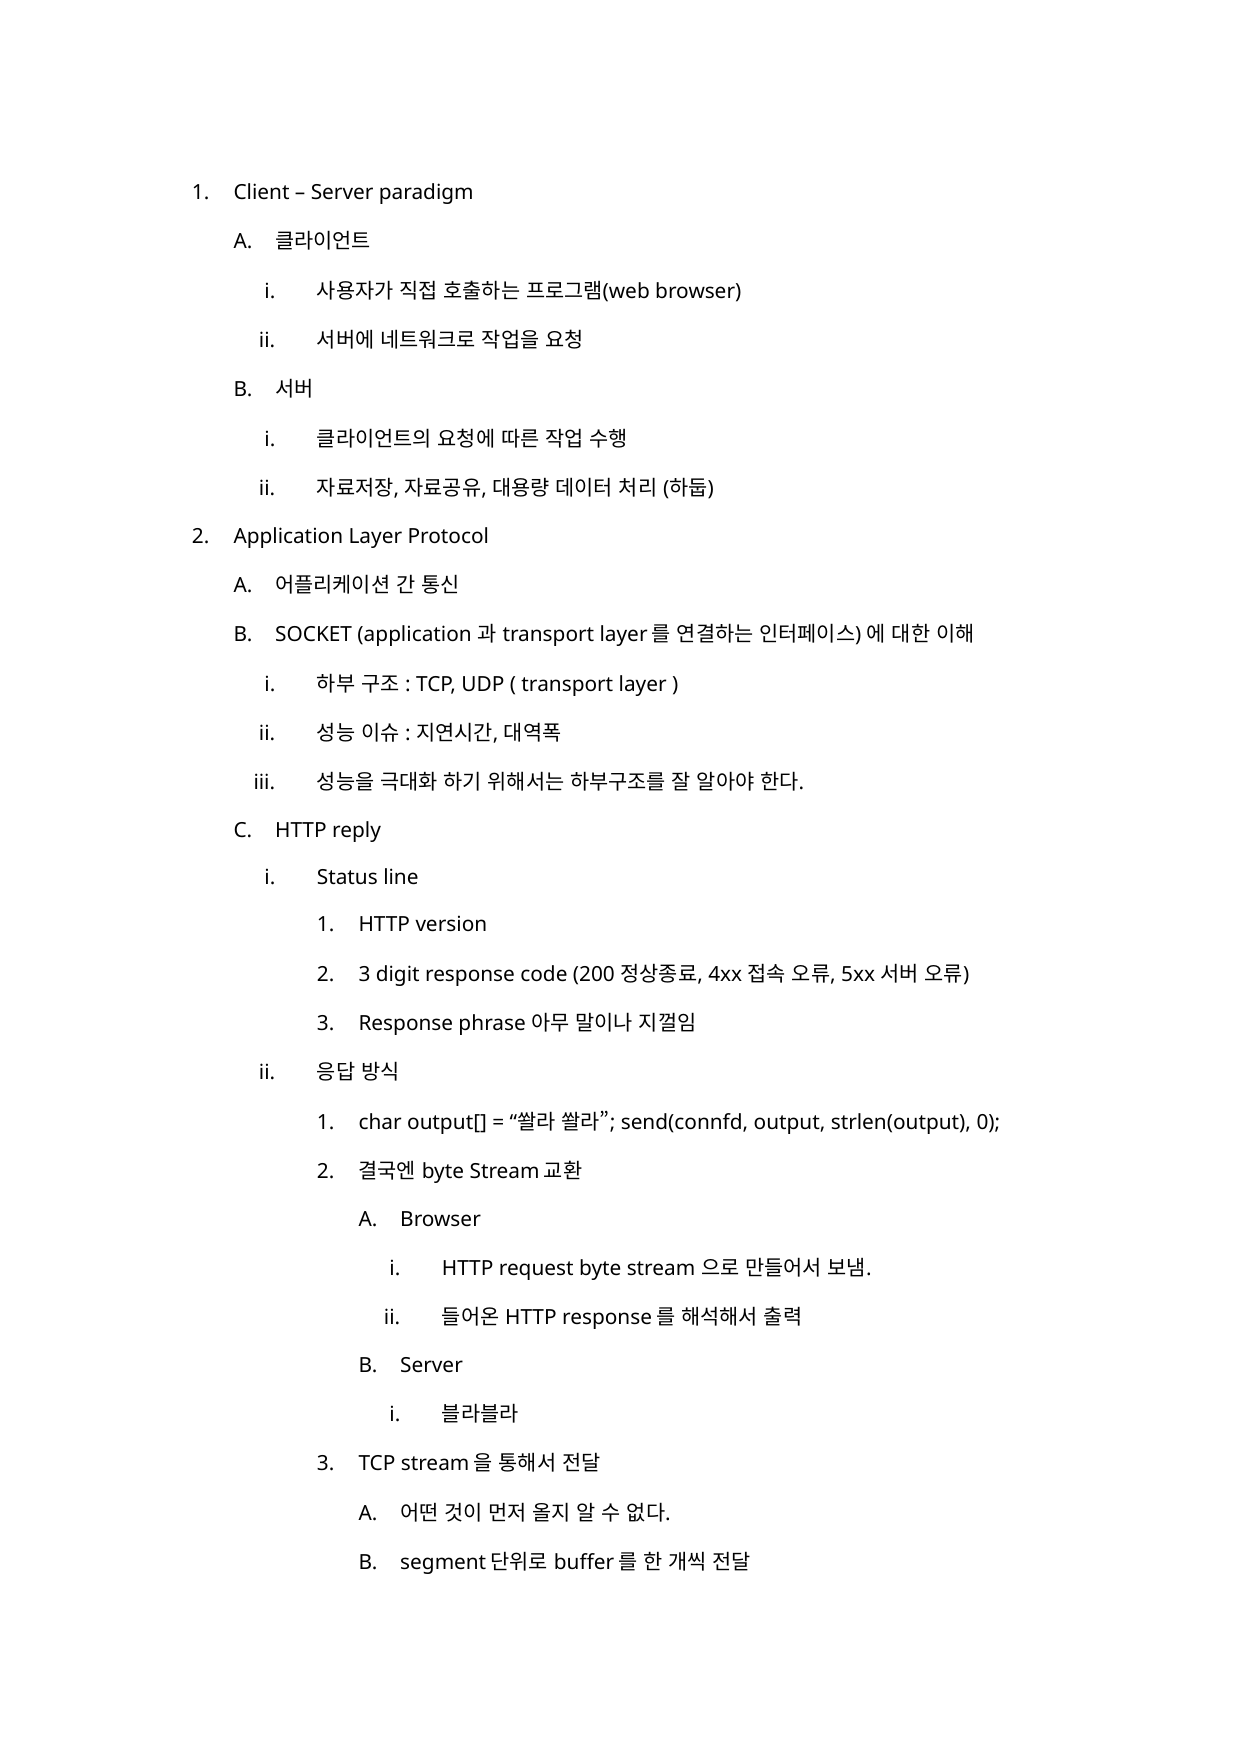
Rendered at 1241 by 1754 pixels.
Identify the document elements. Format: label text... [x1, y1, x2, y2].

list 들어온 HTTP response를 해석해서 출력 [400, 1300, 1090, 1331]
list Client – Server paradigm [192, 177, 1090, 206]
list 클라이언트 [233, 224, 1090, 255]
list 성능 이슈 : 지연시간, 대역폭 [275, 716, 1090, 746]
list 응답 방식 [275, 1056, 1090, 1086]
list 성능을 극대화 하기 위해서는 하부구조를 잘 알아야 한다. [275, 766, 1090, 796]
list 3 digit response code (200 정상종료, 4xx 접속 오류, 5xx 서버 오류) [317, 957, 1090, 987]
list 서버에 네트워크로 작업을 요청 [275, 323, 1090, 353]
list TCP stream을 통해서 전달 [317, 1446, 1090, 1477]
list HTTP reply [233, 815, 1090, 843]
list 자료저장, 자료공유, 대용량 데이터 처리 (하둡) [275, 471, 1090, 502]
list char output[] = “쏼라 쏼라”; send(connfd, output, strlen(output), 0); [317, 1105, 1090, 1135]
list 어떤 것이 먼저 올지 알 수 없다. [358, 1496, 1090, 1526]
list Status line [275, 862, 1090, 891]
list 클라이언트의 요청에 따른 작업 수행 [275, 422, 1090, 452]
list HTTP request byte stream 으로 만들어서 보냄. [400, 1251, 1090, 1281]
list 서버 [233, 373, 1090, 403]
list Server [358, 1350, 1090, 1378]
list 하부 구조 : TCP, UDP ( transport layer ) [275, 667, 1090, 697]
list 블라블라 [400, 1397, 1090, 1427]
list 어플리케이션 간 통신 [233, 568, 1090, 598]
list Browser [358, 1204, 1090, 1232]
list 결국엔 byte Stream교환 [317, 1154, 1090, 1184]
list Response phrase 아무 말이나 지껄임 [317, 1006, 1090, 1036]
list 사용자가 직접 호출하는 프로그램(web browser) [275, 274, 1090, 304]
list SOCKET (application 과 transport layer를 연결하는 인터페이스) 에 대한 이해 [233, 617, 1090, 648]
list segment단위로 buffer를 한 개씩 전달 [358, 1545, 1090, 1575]
list Application Layer Protocol [192, 521, 1090, 549]
list HTTP version [317, 909, 1090, 938]
